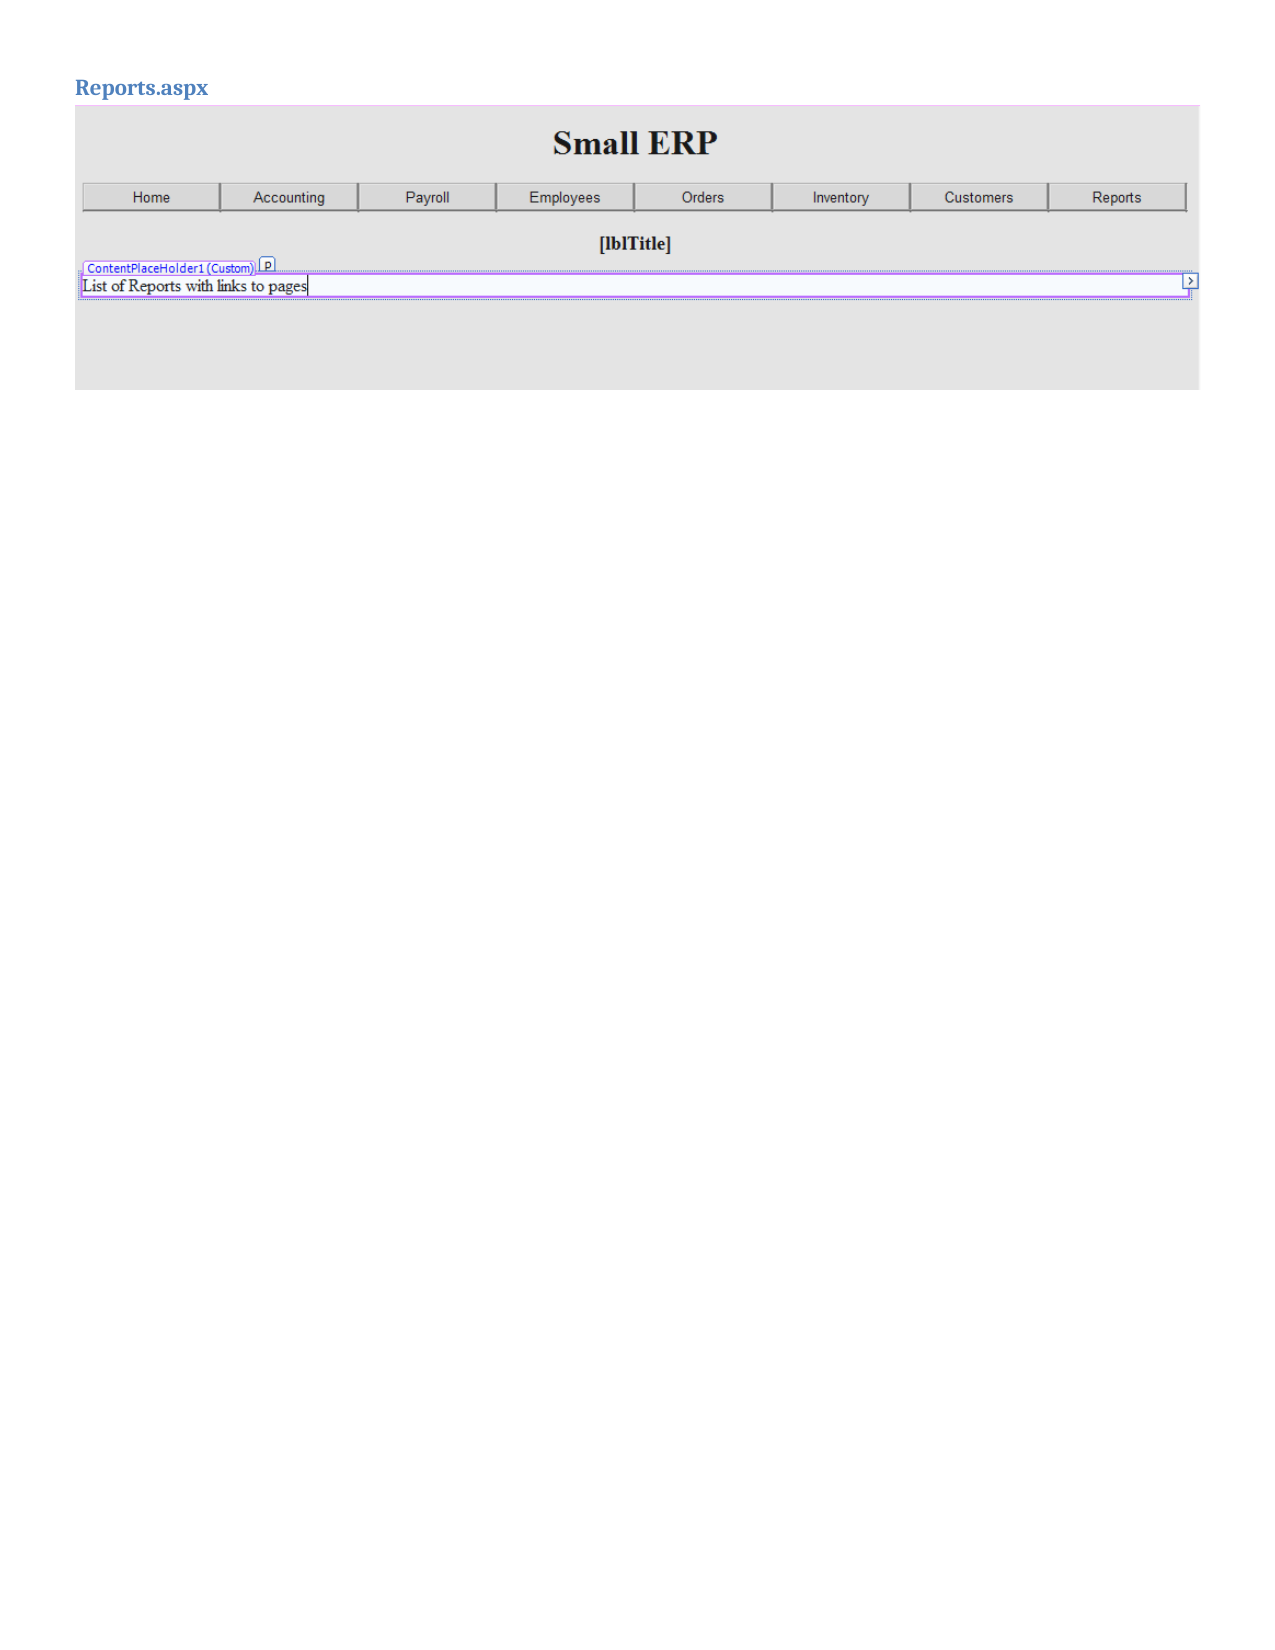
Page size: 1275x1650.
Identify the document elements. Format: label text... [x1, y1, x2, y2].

picture [75, 105, 1200, 390]
subtitle Reports.aspx [75, 75, 1200, 101]
